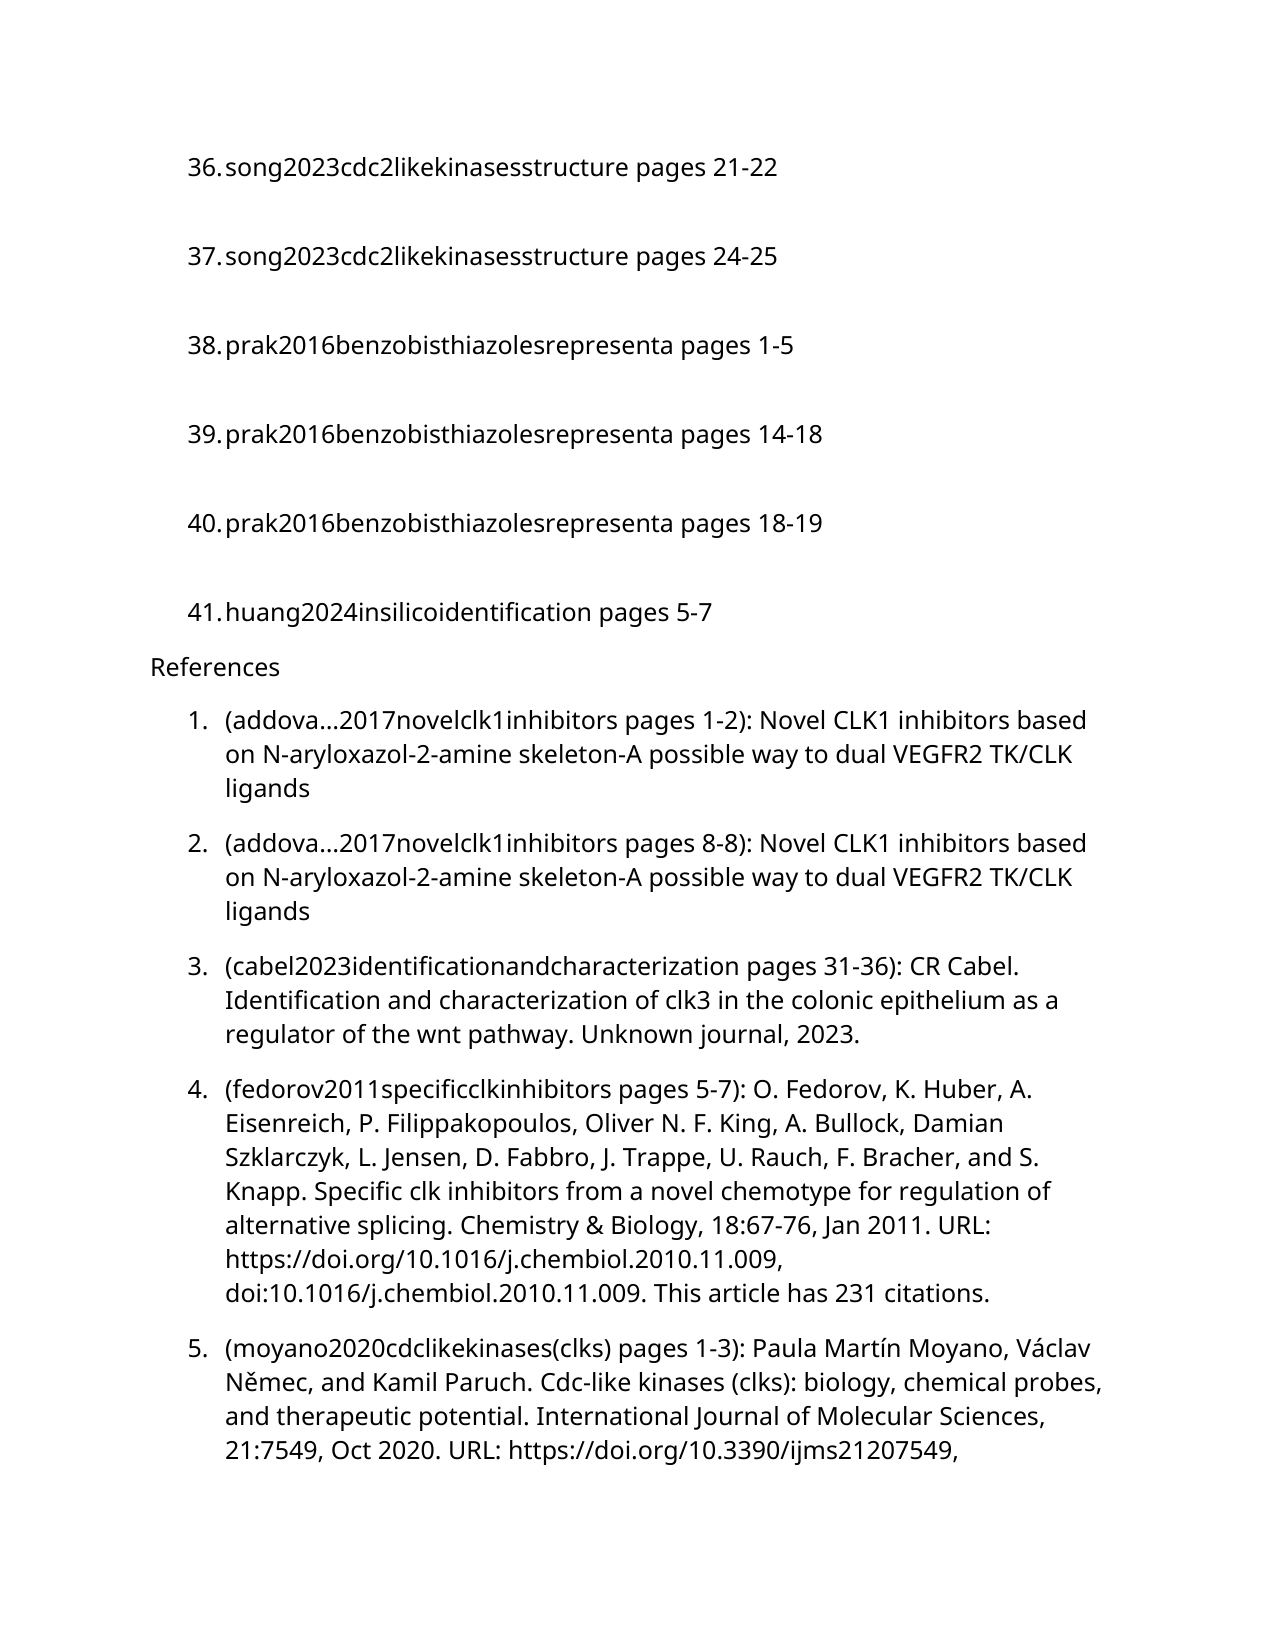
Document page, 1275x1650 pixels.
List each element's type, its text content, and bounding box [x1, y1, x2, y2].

list prak2016benzobisthiazolesrepresenta pages 18-19 [187, 506, 1125, 574]
list song2023cdc2likekinasesstructure pages 24-25 [187, 239, 1125, 307]
list prak2016benzobisthiazolesrepresenta pages 14-18 [187, 417, 1125, 485]
list prak2016benzobisthiazolesrepresenta pages 1-5 [187, 328, 1125, 396]
text References [150, 650, 1125, 684]
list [187, 1331, 1125, 1467]
list song2023cdc2likekinasesstructure pages 21-22 [187, 150, 1125, 218]
list (addova…2017novelclk1inhibitors pages 1-2): Novel CLK1 inhibitors based on N-aryloxazol-2-amine skeleton-A possible way to dual VEGFR2 TK/CLK ligands [187, 702, 1125, 805]
list (cabel2023identificationandcharacterization pages 31-36): CR Cabel. Identification and characterization of clk3 in the colonic epithelium as a regulator of the wnt pathway. Unknown journal, 2023. [187, 948, 1125, 1051]
list (fedorov2011specificclkinhibitors pages 5-7): O. Fedorov, K. Huber, A. Eisenreich, P. Filippakopoulos, Oliver N. F. King, A. Bullock, Damian Szklarczyk, L. Jensen, D. Fabbro, J. Trappe, U. Rauch, F. Bracher, and S. Knapp. Specific clk inhibitors from a novel chemotype for regulation of alternative splicing. Chemistry & Biology, 18:67-76, Jan 2011. URL: https://doi.org/10.1016/j.chembiol.2010.11.009, doi:10.1016/j.chembiol.2010.11.009. This article has 231 citations. [187, 1072, 1125, 1310]
list huang2024insilicoidentification pages 5-7 [187, 595, 1125, 629]
list (addova…2017novelclk1inhibitors pages 8-8): Novel CLK1 inhibitors based on N-aryloxazol-2-amine skeleton-A possible way to dual VEGFR2 TK/CLK ligands [187, 826, 1125, 928]
